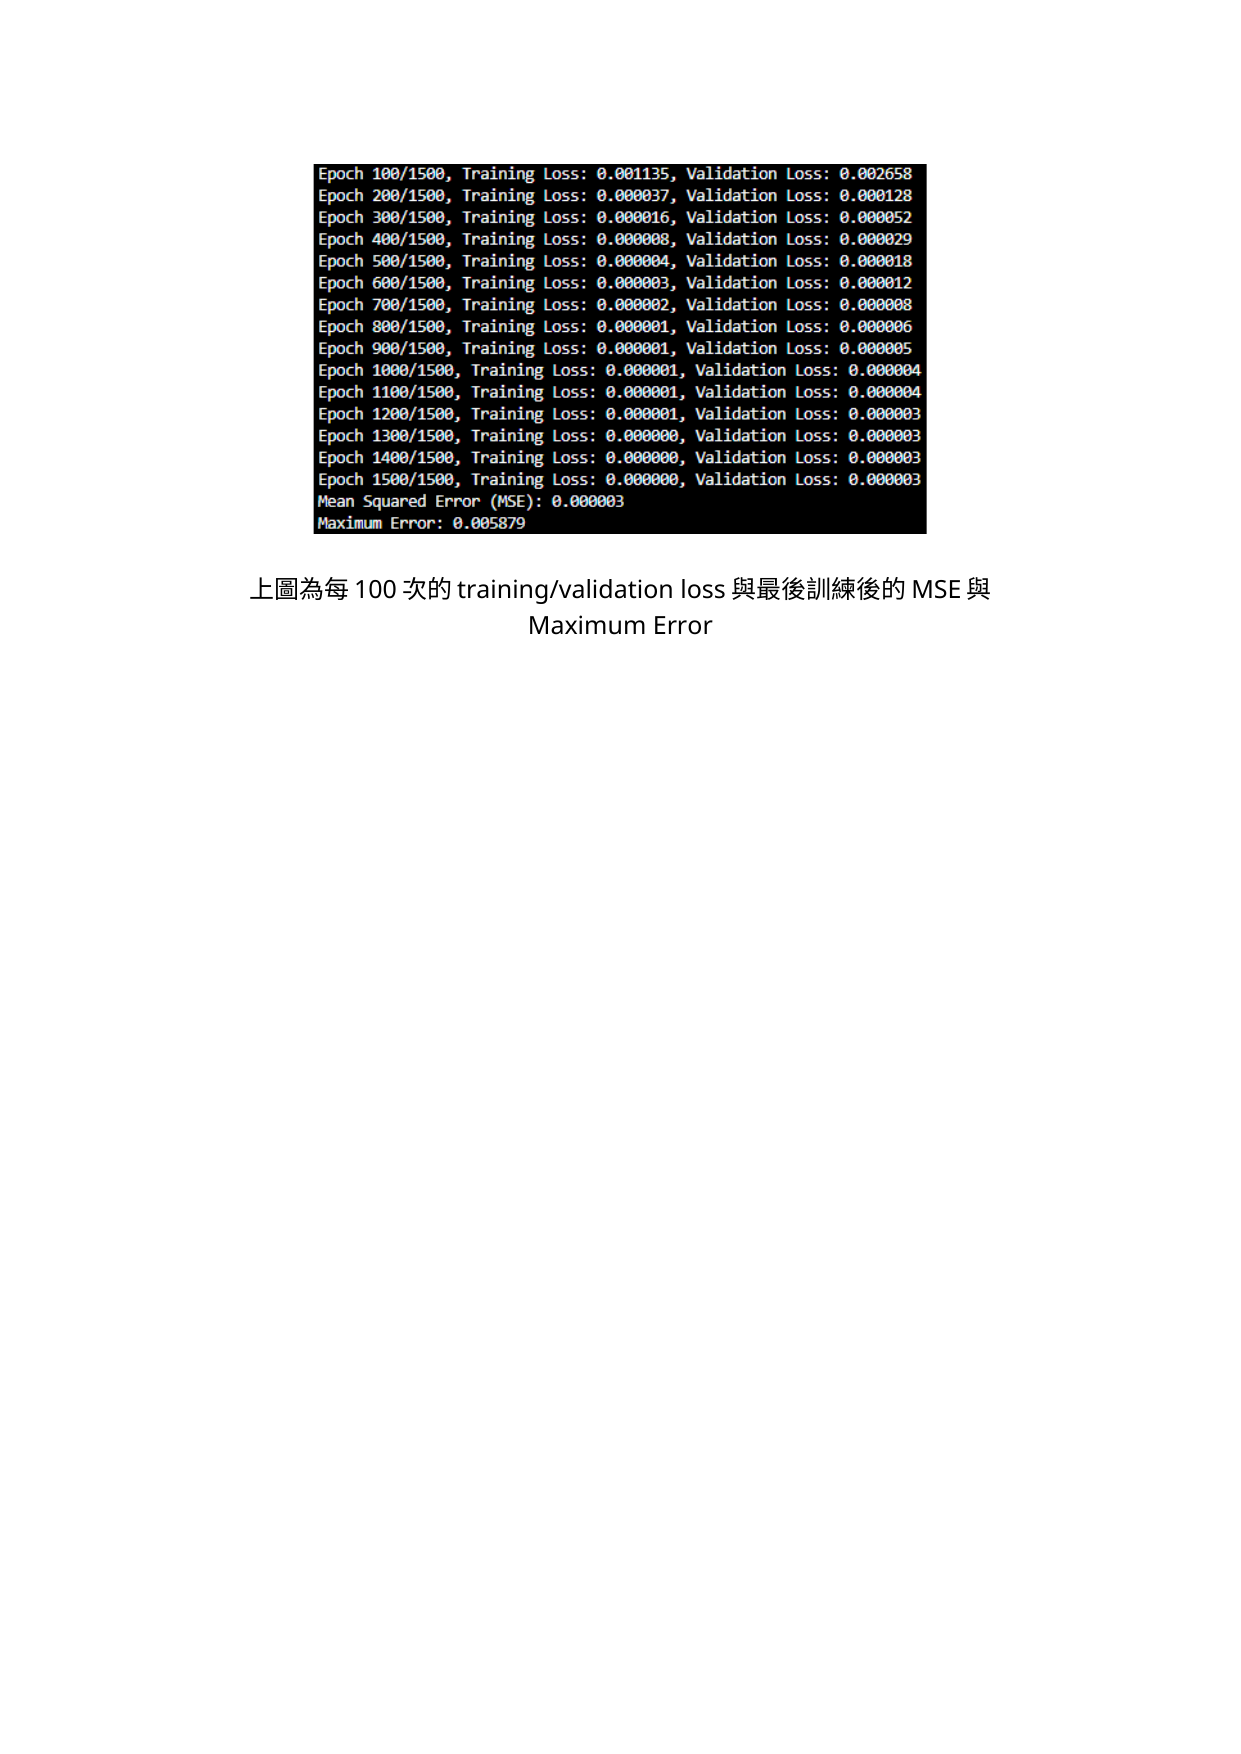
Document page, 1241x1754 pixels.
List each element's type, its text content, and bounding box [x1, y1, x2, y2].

text 上圖為每100次的training/validation loss與最後訓練後的MSE與Maximum Error [187, 569, 1053, 644]
picture [313, 164, 927, 534]
